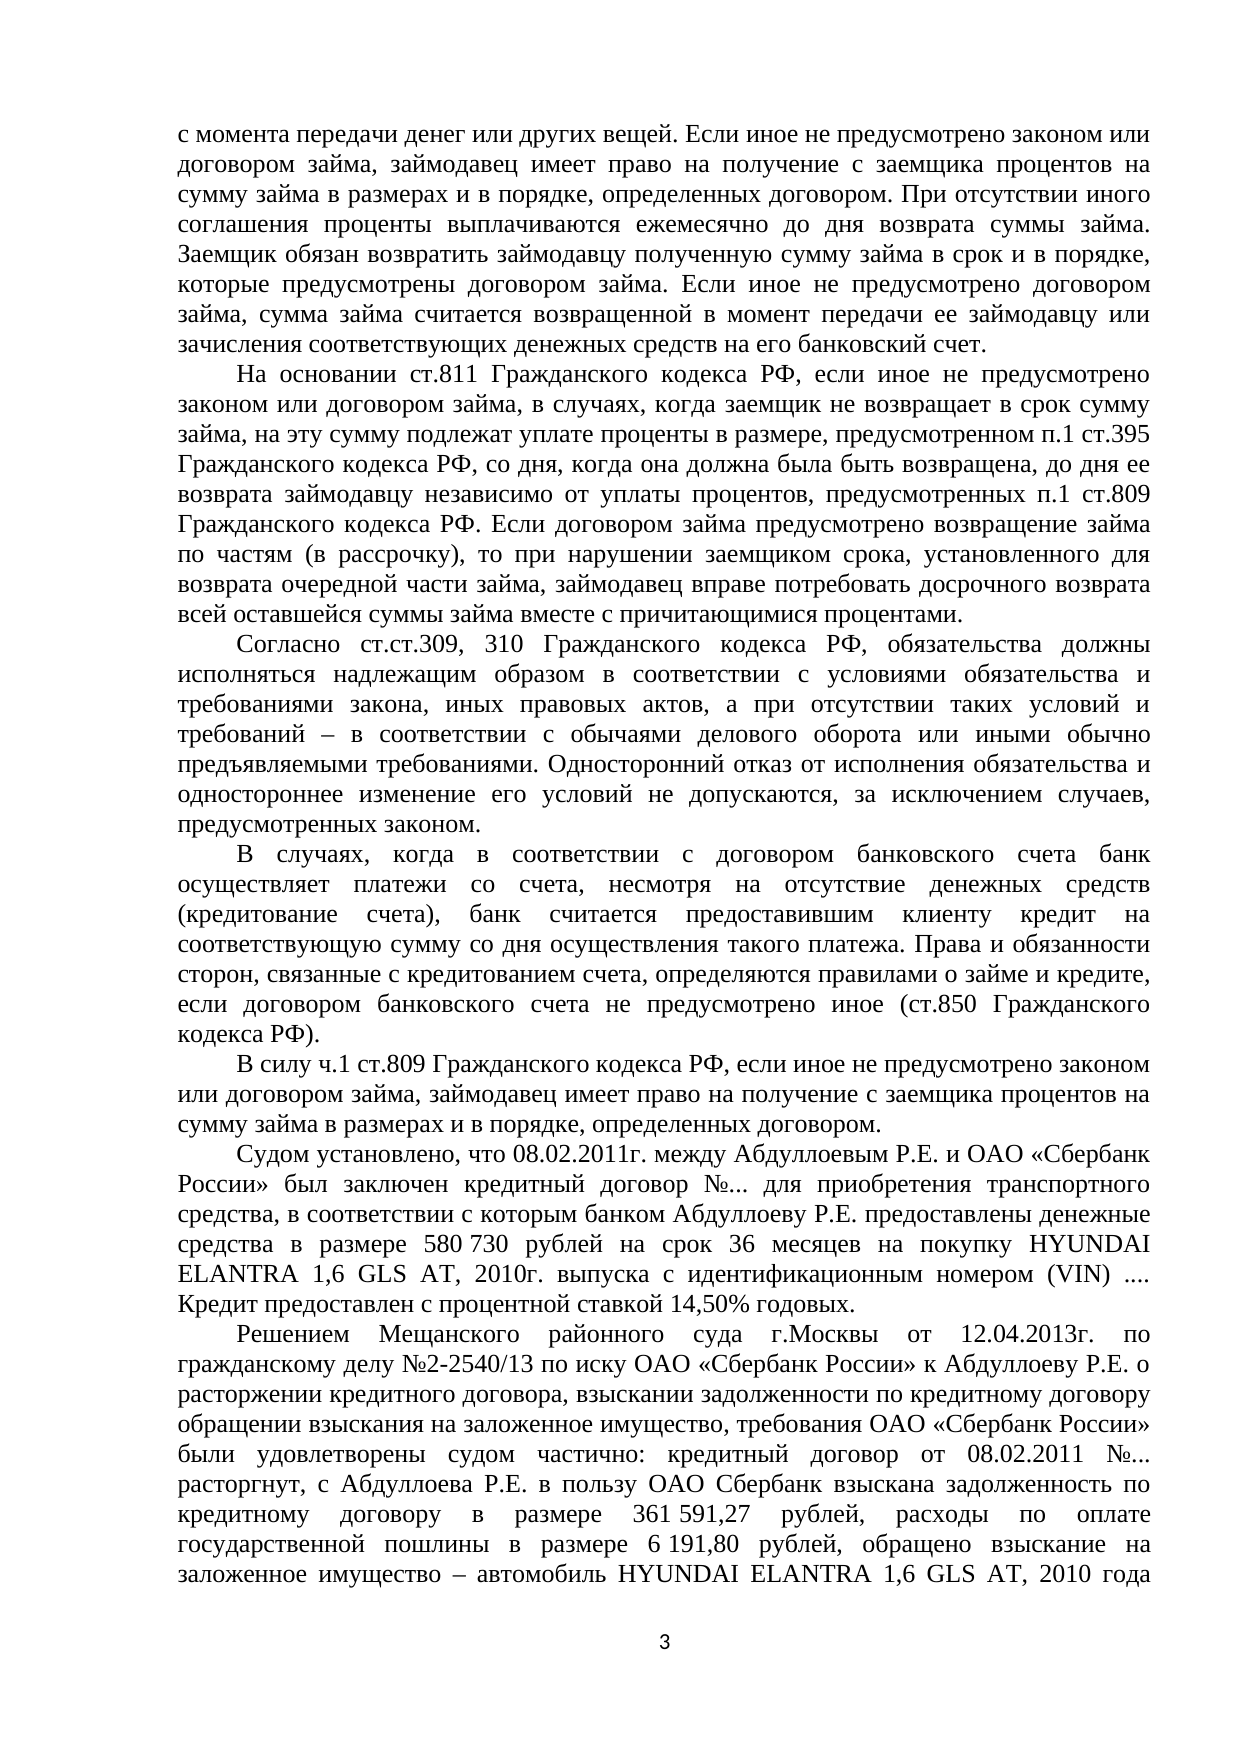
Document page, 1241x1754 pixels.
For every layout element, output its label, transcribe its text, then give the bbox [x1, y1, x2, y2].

text На основании ст.811 Гражданского кодекса РФ, если иное не предусмотрено законом или договором займа, в случаях, когда заемщик не возвращает в срок сумму займа, на эту сумму подлежат уплате проценты в размере, предусмотренном п.1 ст.395 Гражданского кодекса РФ, со дня, когда она должна была быть возвращена, до дня ее возврата займодавцу независимо от уплаты процентов, предусмотренных п.1 ст.809 Гражданского кодекса РФ. Если договором займа предусмотрено возвращение займа по частям (в рассрочку), то при нарушении заемщиком срока, установленного для возврата очередной части займа, займодавец вправе потребовать досрочного возврата всей оставшейся суммы займа вместе с причитающимися процентами. [177, 358, 1152, 628]
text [177, 1318, 1152, 1588]
text Судом установлено, что 08.02.2011г. между Абдуллоевым Р.Е. и ОАО «Сбербанк России» был заключен кредитный договор №... для приобретения транспортного средства, в соответствии с которым банком Абдуллоеву Р.Е. предоставлены денежные средства в размере 580 730 рублей на срок 36 месяцев на покупку HYUNDAI ELANTRA 1,6 GLS AT, 2010г. выпуска с идентификационным номером (VIN) .... Кредит предоставлен с процентной ставкой 14,50% годовых. [177, 1138, 1152, 1318]
text Согласно ст.ст.309, 310 Гражданского кодекса РФ, обязательства должны исполняться надлежащим образом в соответствии с условиями обязательства и требованиями закона, иных правовых актов, а при отсутствии таких условий и требований – в соответствии с обычаями делового оборота или иными обычно предъявляемыми требованиями. Односторонний отказ от исполнения обязательства и одностороннее изменение его условий не допускаются, за исключением случаев, предусмотренных законом. [177, 628, 1152, 838]
text В случаях, когда в соответствии с договором банковского счета банк осуществляет платежи со счета, несмотря на отсутствие денежных средств (кредитование счета), банк считается предоставившим клиенту кредит на соответствующую сумму со дня осуществления такого платежа. Права и обязанности сторон, связанные с кредитованием счета, определяются правилами о займе и кредите, если договором банковского счета не предусмотрено иное (ст.850 Гражданского кодекса РФ). [177, 838, 1152, 1048]
text В силу ч.1 ст.809 Гражданского кодекса РФ, если иное не предусмотрено законом или договором займа, займодавец имеет право на получение с заемщика процентов на сумму займа в размерах и в порядке, определенных договором. [177, 1048, 1152, 1138]
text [177, 118, 1152, 358]
